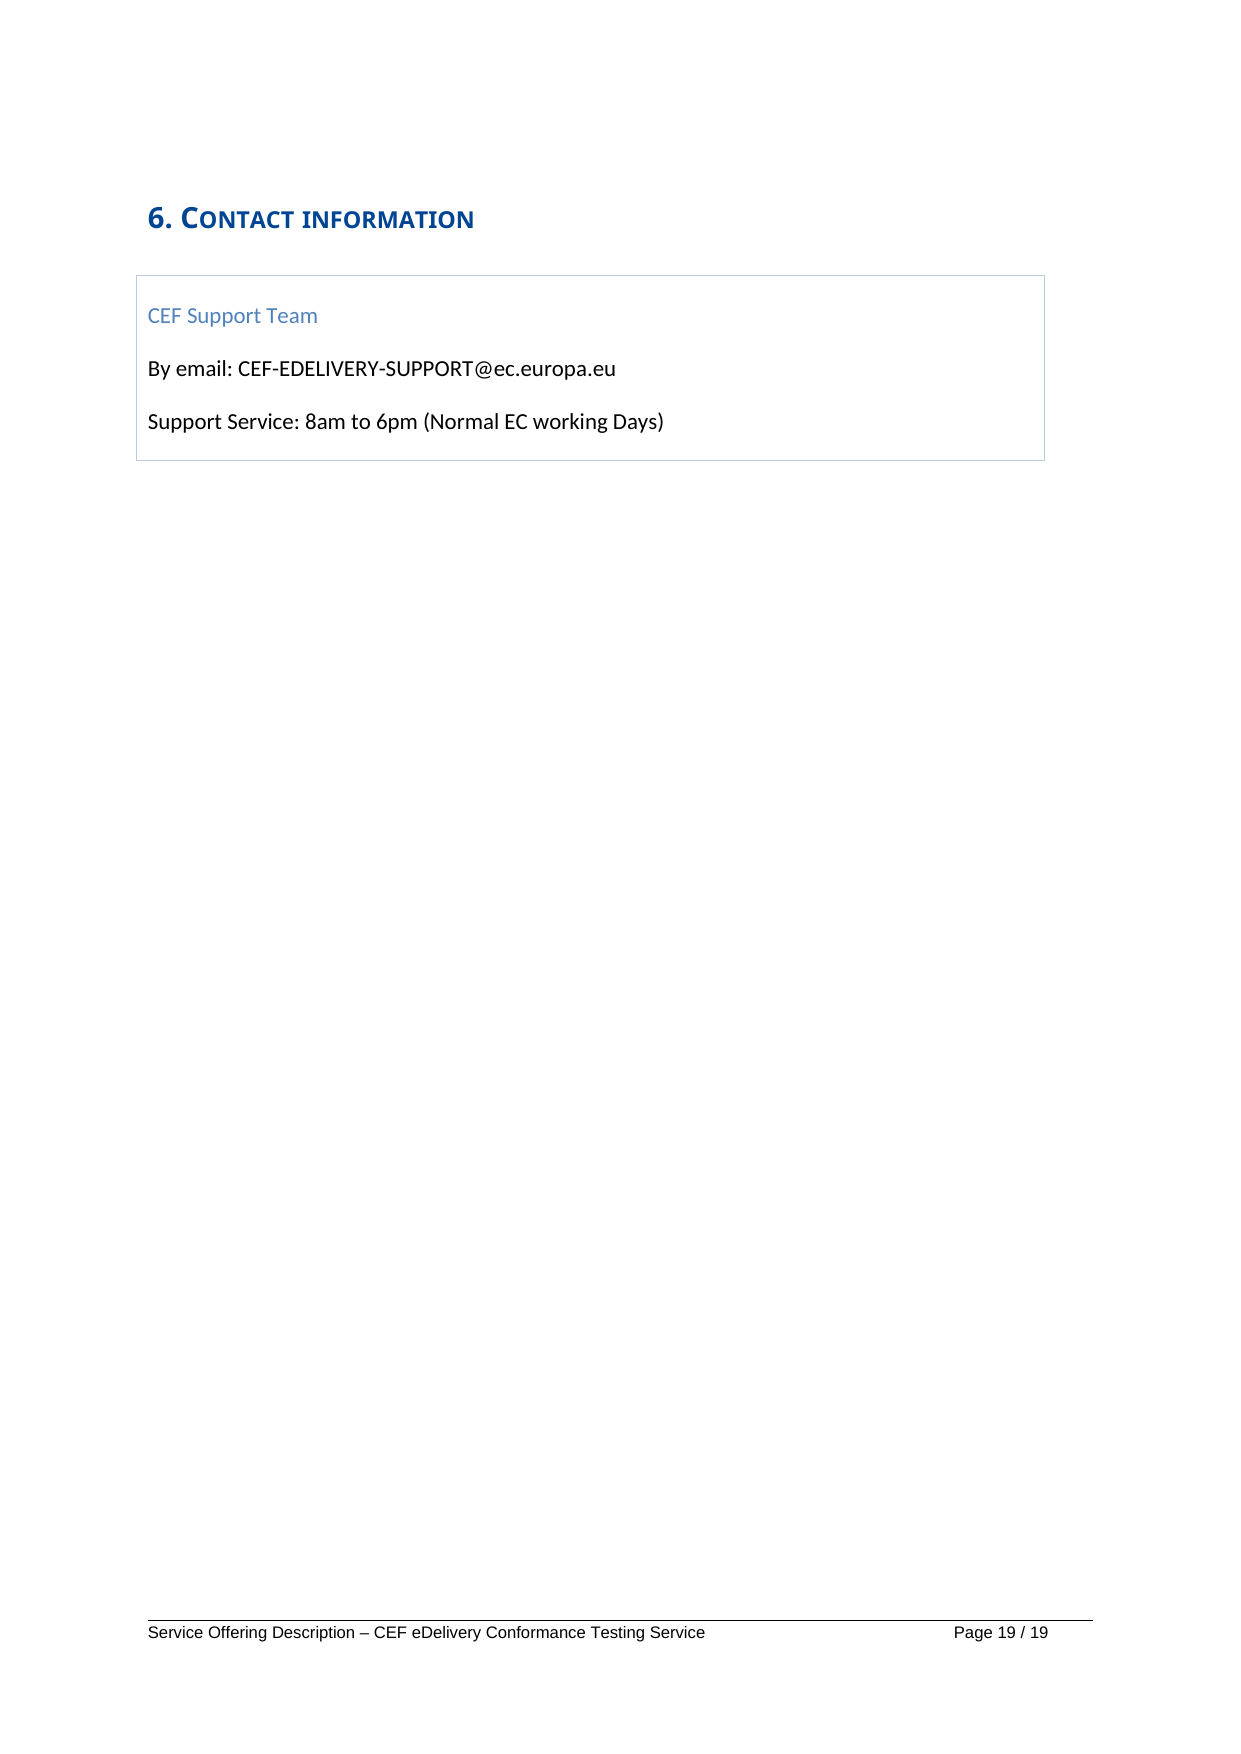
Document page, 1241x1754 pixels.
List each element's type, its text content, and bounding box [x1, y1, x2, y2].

table_header CEF Support Team By email: CEF-EDELIVERY-SUPPORT@ec.europa.eu Support Service: 8am to 6pm (Normal EC working Days) [137, 276, 1044, 460]
subtitle Contact information [148, 198, 1093, 237]
